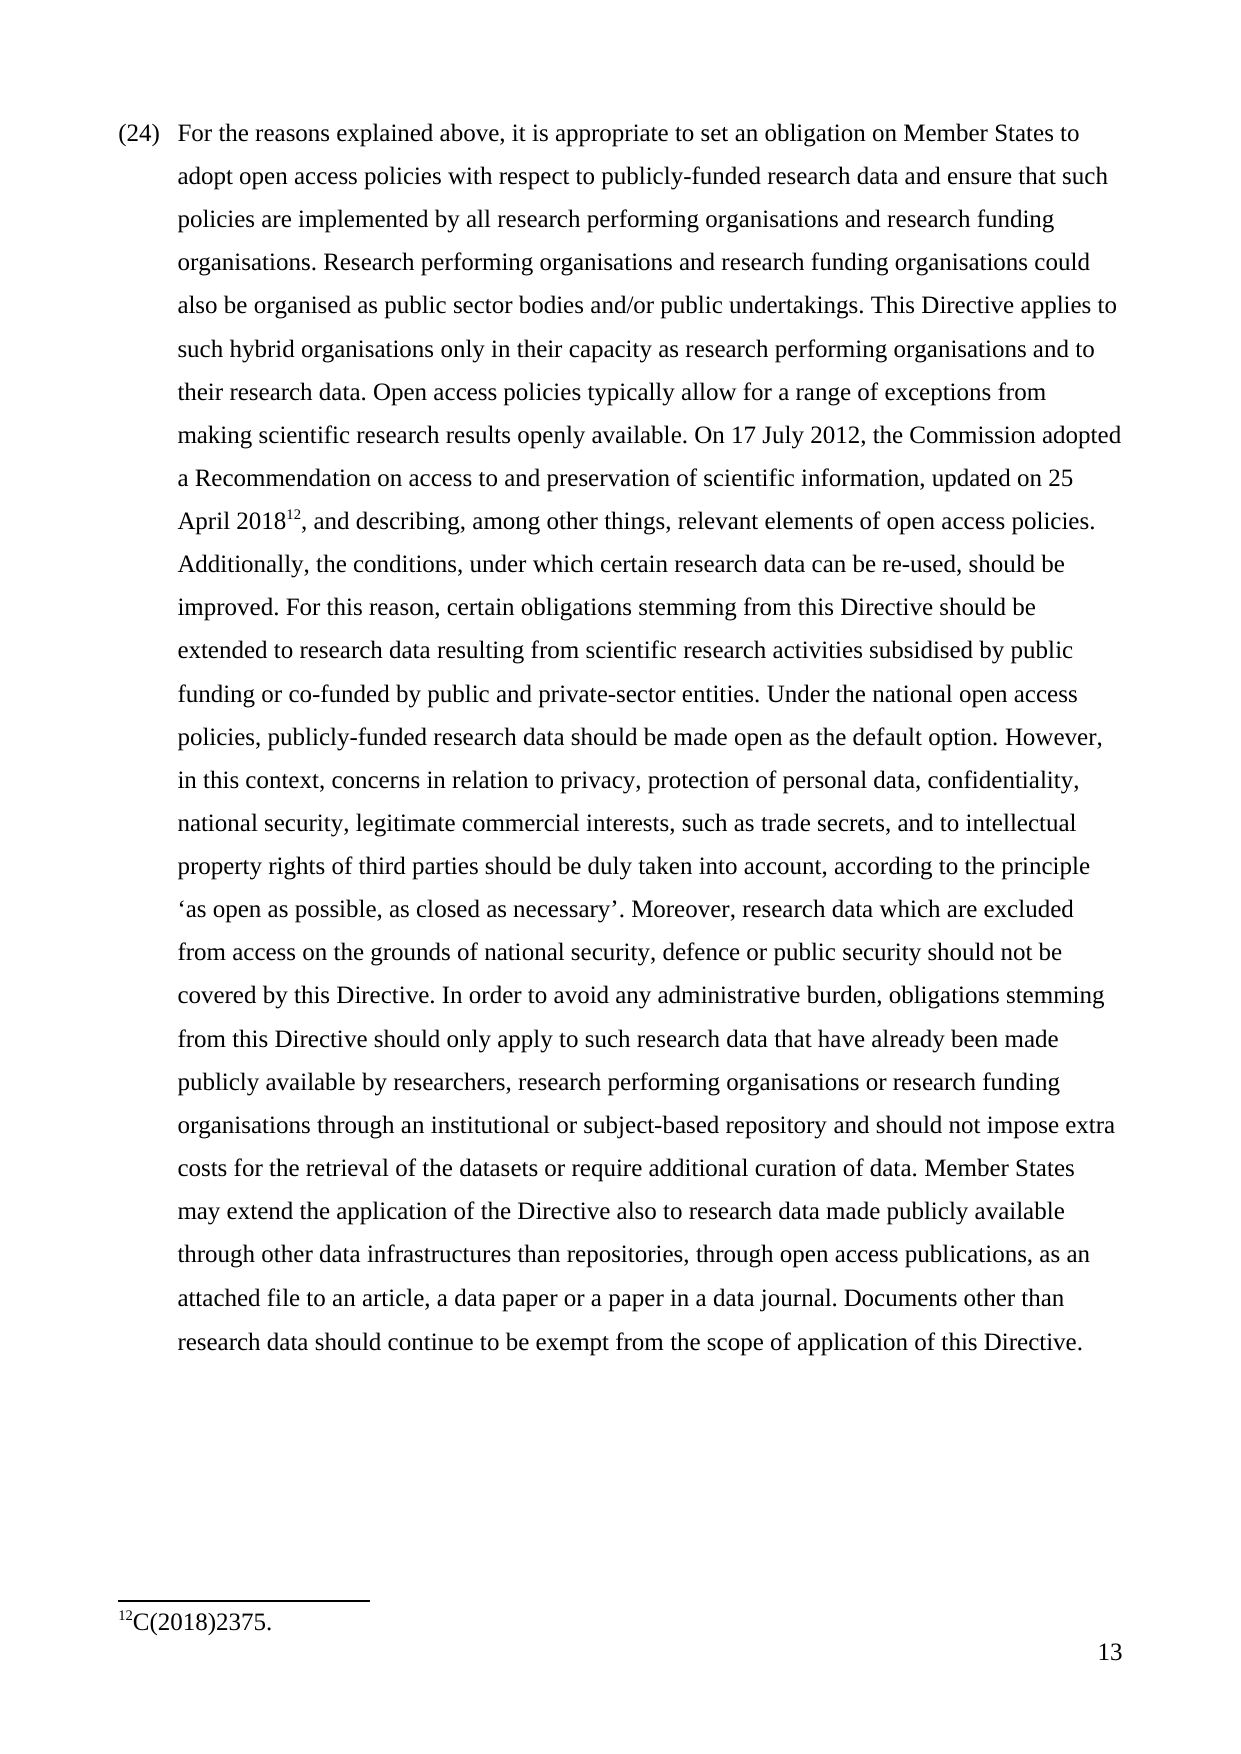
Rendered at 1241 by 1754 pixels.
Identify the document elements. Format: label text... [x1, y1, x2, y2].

text (24) For the reasons explained above, it is appropriate to set an obligation on Member States to adopt open access policies with respect to publicly-funded research data and ensure that such policies are implemented by all research performing organisations and research funding organisations. Research performing organisations and research funding organisations could also be organised as public sector bodies and/or public undertakings. This Directive applies to such hybrid organisations only in their capacity as research performing organisations and to their research data. Open access policies typically allow for a range of exceptions from making scientific research results openly available. On 17 July 2012, the Commission adopted a Recommendation on access to and preservation of scientific information, updated on 25 April 2018, and describing, among other things, relevant elements of open access policies. Additionally, the conditions, under which certain research data can be re-used, should be improved. For this reason, certain obligations stemming from this Directive should be extended to research data resulting from scientific research activities subsidised by public funding or co-funded by public and private-sector entities. Under the national open access policies, publicly-funded research data should be made open as the default option. However, in this context, concerns in relation to privacy, protection of personal data, confidentiality, national security, legitimate commercial interests, such as trade secrets, and to intellectual property rights of third parties should be duly taken into account, according to the principle ‘as open as possible, as closed as necessary’. Moreover, research data which are excluded from access on the grounds of national security, defence or public security should not be covered by this Directive. In order to avoid any administrative burden, obligations stemming from this Directive should only apply to such research data that have already been made publicly available by researchers, research performing organisations or research funding organisations through an institutional or subject-based repository and should not impose extra costs for the retrieval of the datasets or require additional curation of data. Member States may extend the application of the Directive also to research data made publicly available through other data infrastructures than repositories, through open access publications, as an attached file to an article, a data paper or a paper in a data journal. Documents other than research data should continue to be exempt from the scope of application of this Directive. [118, 118, 1122, 1356]
